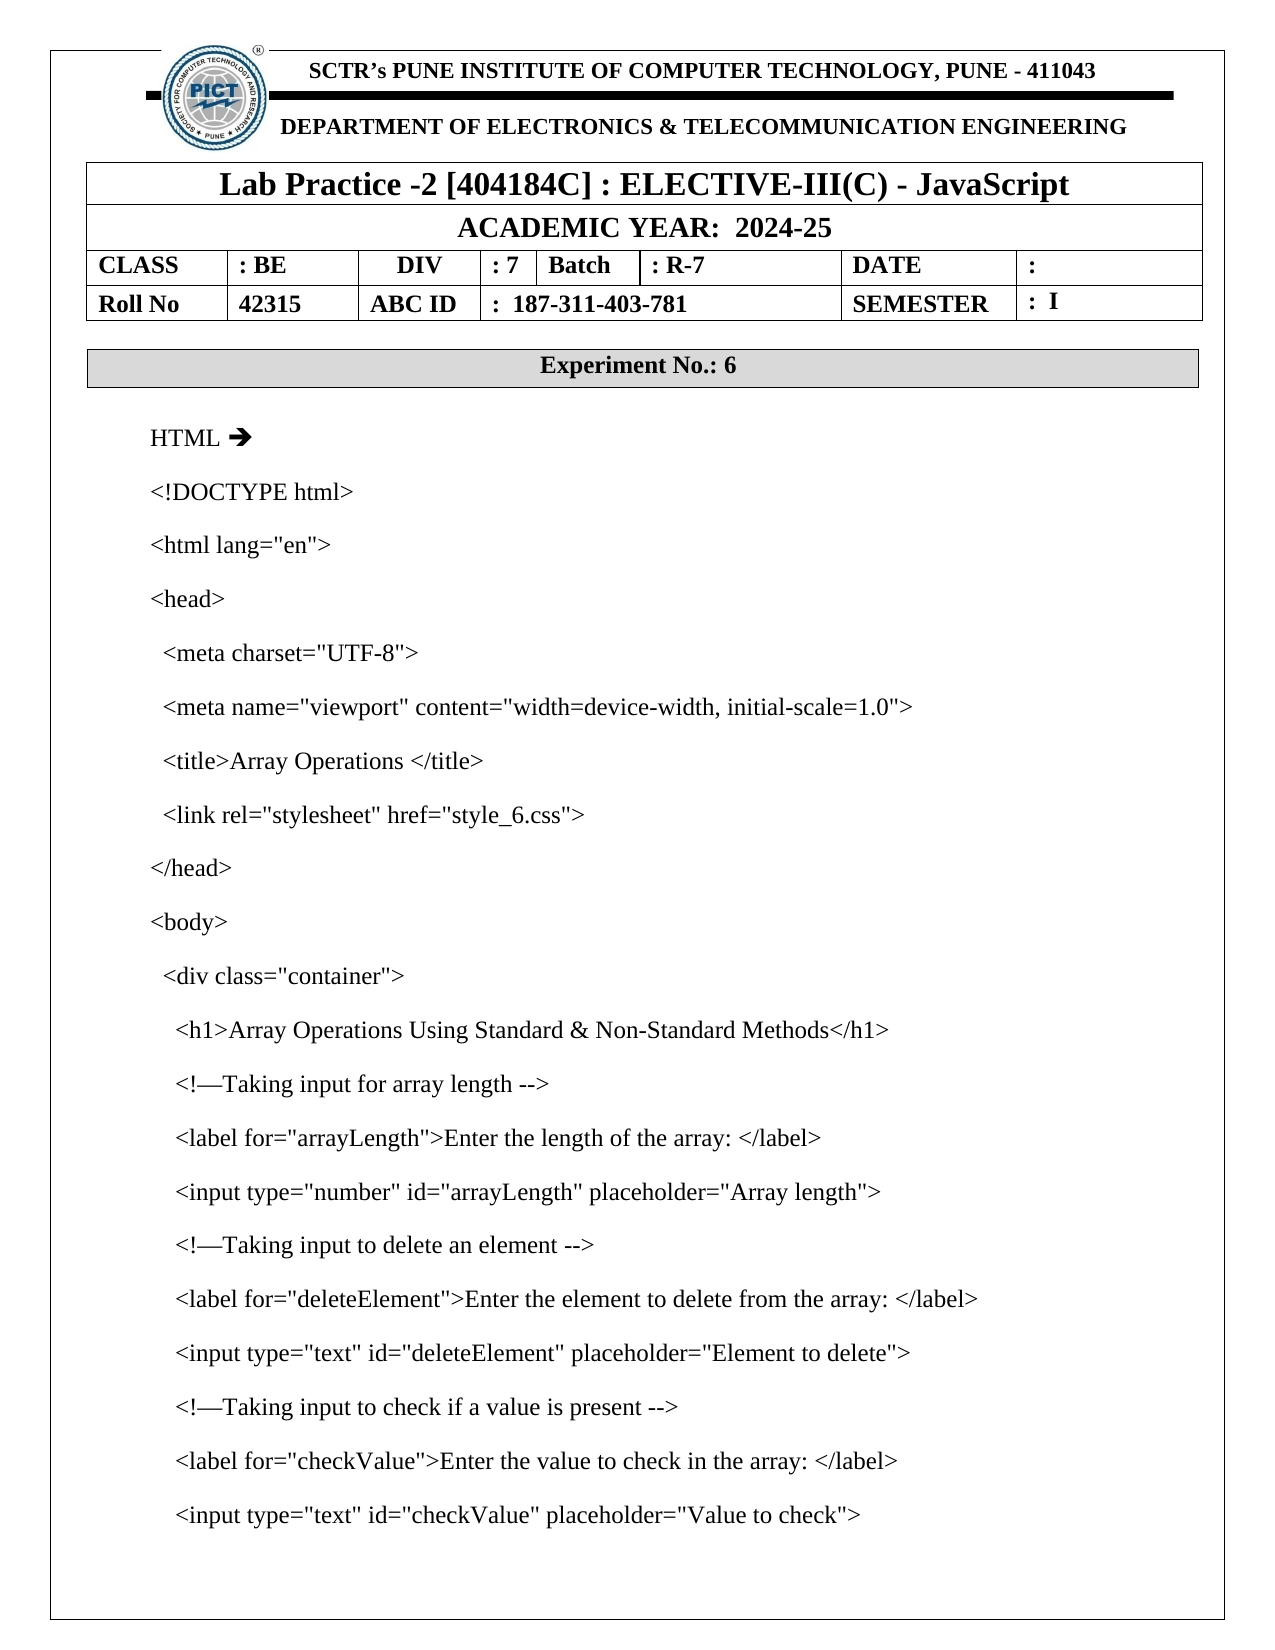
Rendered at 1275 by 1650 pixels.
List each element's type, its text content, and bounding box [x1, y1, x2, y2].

text <label for="arrayLength">Enter the length of the array: </label> [150, 1123, 1125, 1152]
text HTML [150, 423, 1125, 451]
text <input type="text" id="deleteElement" placeholder="Element to delete"> [150, 1338, 1125, 1367]
picture [161, 45, 269, 153]
table_cell ACADEMIC YEAR: 2024-25 [87, 205, 1202, 249]
text <meta name="viewport" content="width=device-width, initial-scale=1.0"> [150, 692, 1125, 721]
table_cell Roll No [87, 286, 227, 320]
text <input type="number" id="arrayLength" placeholder="Array length"> [150, 1177, 1125, 1205]
text <input type="text" id="checkValue" placeholder="Value to check"> [150, 1500, 1125, 1528]
text <!DOCTYPE html> [150, 477, 1125, 505]
table_cell : 7 [481, 251, 536, 285]
table_cell SEMESTER [842, 286, 1016, 320]
text <body> [150, 907, 1125, 936]
table_header [150, 100, 269, 157]
table_cell DIV [359, 251, 480, 285]
text </head> [150, 853, 1125, 882]
text <link rel="stylesheet" href="style_6.css"> [150, 800, 1125, 828]
text <div class="container"> [150, 961, 1125, 990]
text <meta charset="UTF-8"> [150, 638, 1125, 667]
table_cell ABC ID [359, 286, 480, 320]
table_cell : I [1017, 286, 1202, 320]
table_cell : [1017, 251, 1202, 285]
text <!—Taking input to delete an element --> [150, 1231, 1125, 1259]
table_cell DEPARTMENT OF ELECTRONICS & TELECOMMUNICATION ENGINEERING [269, 96, 1184, 157]
text <title>Array Operations </title> [150, 746, 1125, 774]
table_header Lab Practice -2 [404184C] : ELECTIVE-III(C) - JavaScript [87, 163, 1202, 204]
table_cell : R-7 [641, 251, 841, 285]
table_header SCTR’s PUNE INSTITUTE OF COMPUTER TECHNOLOGY, PUNE - 411043 [269, 51, 1184, 96]
table_cell 42315 [228, 286, 358, 320]
table_cell : BE [228, 251, 358, 285]
text <!—Taking input to check if a value is present --> [150, 1392, 1125, 1421]
text <label for="checkValue">Enter the value to check in the array: </label> [150, 1446, 1125, 1475]
table_cell DATE [842, 251, 1016, 285]
text <html lang="en"> [150, 530, 1125, 559]
table_cell : 187-311-403-781 [481, 286, 841, 320]
table_cell Batch [537, 251, 639, 285]
table_header [150, 51, 161, 90]
table_cell CLASS [87, 251, 227, 285]
table_header Experiment No.: 6 [88, 350, 1198, 387]
table_header [150, 44, 269, 50]
text <!—Taking input for array length --> [150, 1069, 1125, 1098]
text <label for="deleteElement">Enter the element to delete from the array: </label> [150, 1284, 1125, 1313]
text <head> [150, 584, 1125, 613]
text <h1>Array Operations Using Standard & Non-Standard Methods</h1> [150, 1015, 1125, 1044]
